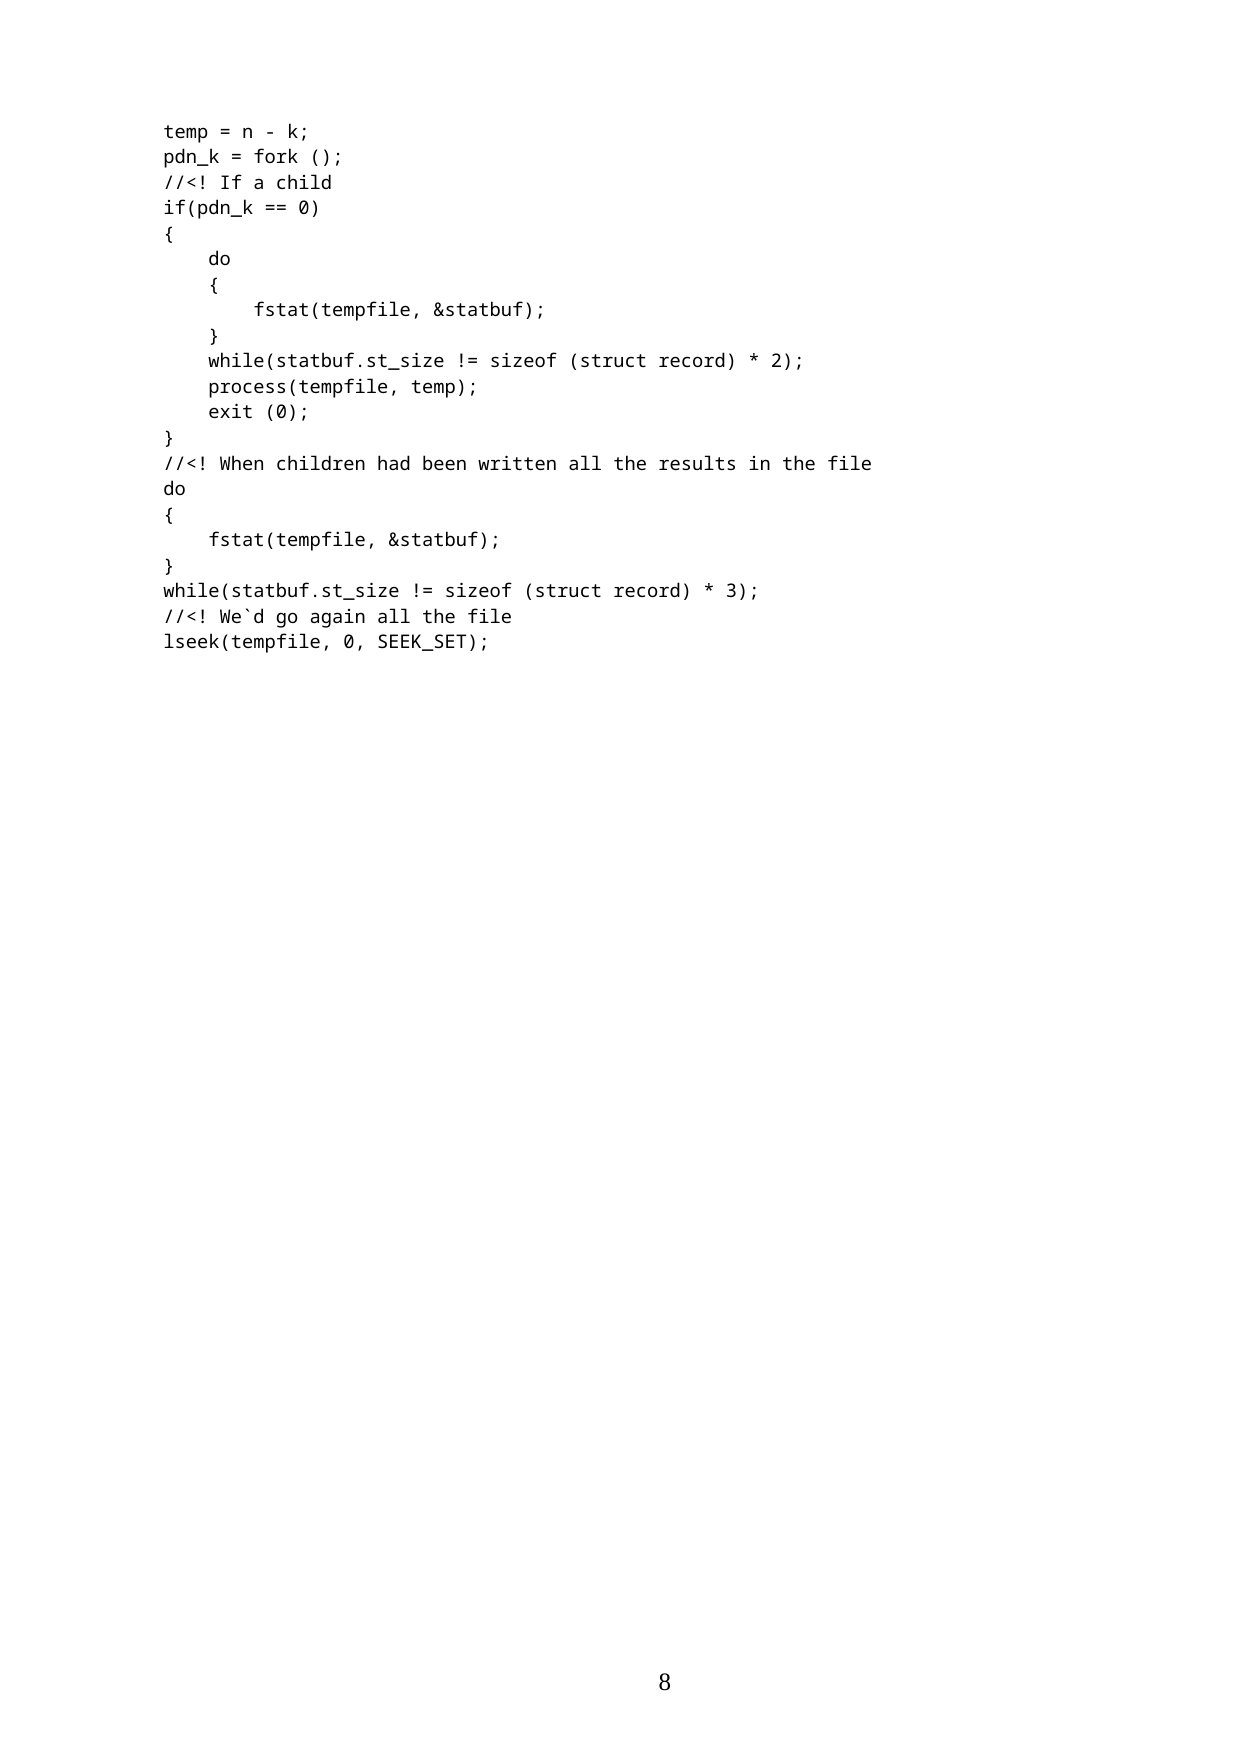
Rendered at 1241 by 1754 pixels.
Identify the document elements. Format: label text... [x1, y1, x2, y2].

text do [118, 475, 1152, 501]
text while(statbuf.st_size != sizeof (struct record) * 3); [118, 577, 1152, 603]
text { [118, 271, 1152, 297]
text //<! If a child [118, 169, 1152, 195]
text { [118, 220, 1152, 246]
text //<! When children had been written all the results in the file [118, 450, 1152, 475]
text } [118, 424, 1152, 450]
text } [118, 552, 1152, 577]
text } [118, 322, 1152, 348]
text fstat(tempfile, &statbuf); [118, 297, 1152, 322]
text exit (0); [118, 399, 1152, 424]
text pdn_k = fork (); [118, 144, 1152, 169]
text lseek(tempfile, 0, SEEK_SET); [118, 628, 1152, 654]
text temp = n - k; [118, 118, 1152, 144]
text process(tempfile, temp); [118, 373, 1152, 399]
text if(pdn_k == 0) [118, 195, 1152, 220]
text while(statbuf.st_size != sizeof (struct record) * 2); [118, 348, 1152, 373]
text fstat(tempfile, &statbuf); [118, 526, 1152, 552]
text do [118, 246, 1152, 271]
text { [118, 501, 1152, 526]
text //<! We`d go again all the file [118, 603, 1152, 628]
